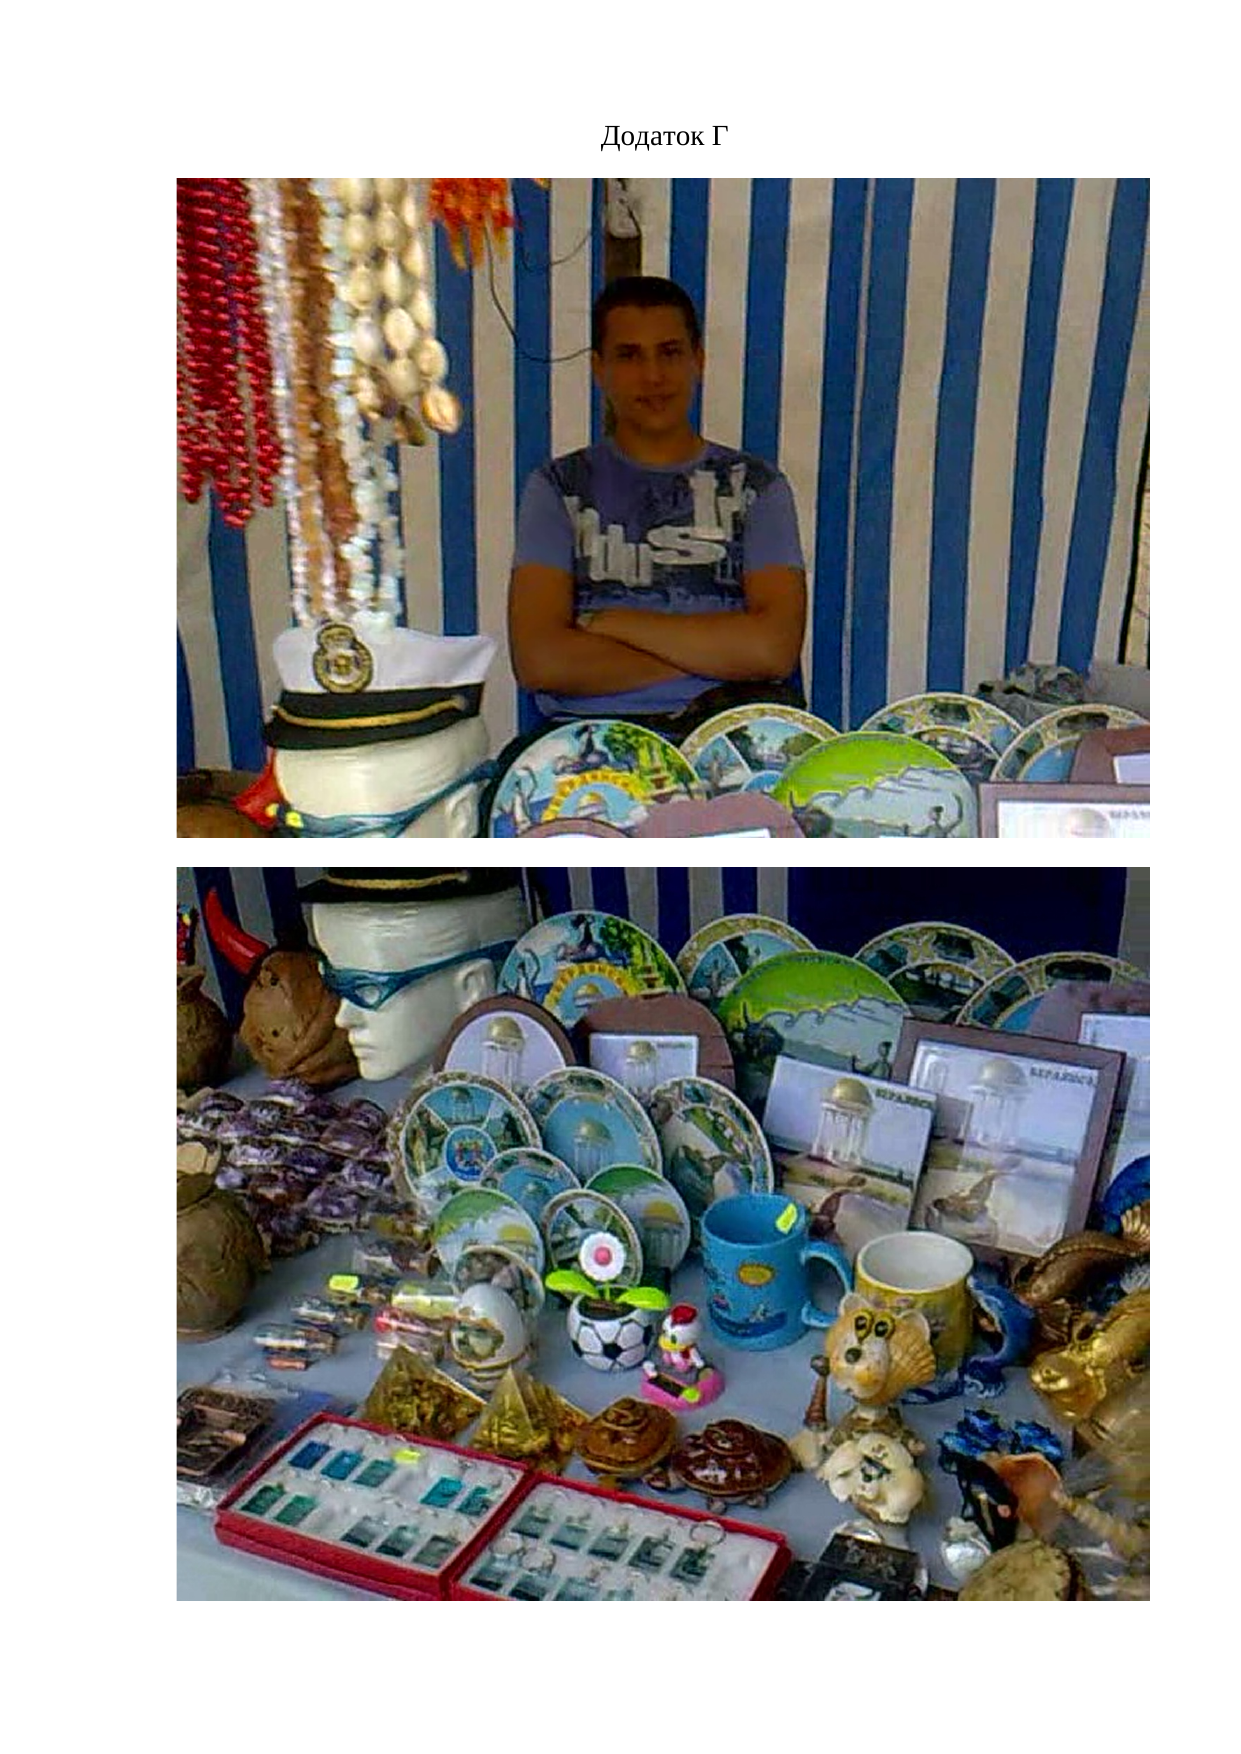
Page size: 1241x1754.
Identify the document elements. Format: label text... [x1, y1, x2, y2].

text Додаток Г [177, 118, 1152, 152]
picture [176, 178, 1150, 838]
picture [176, 867, 1150, 1601]
